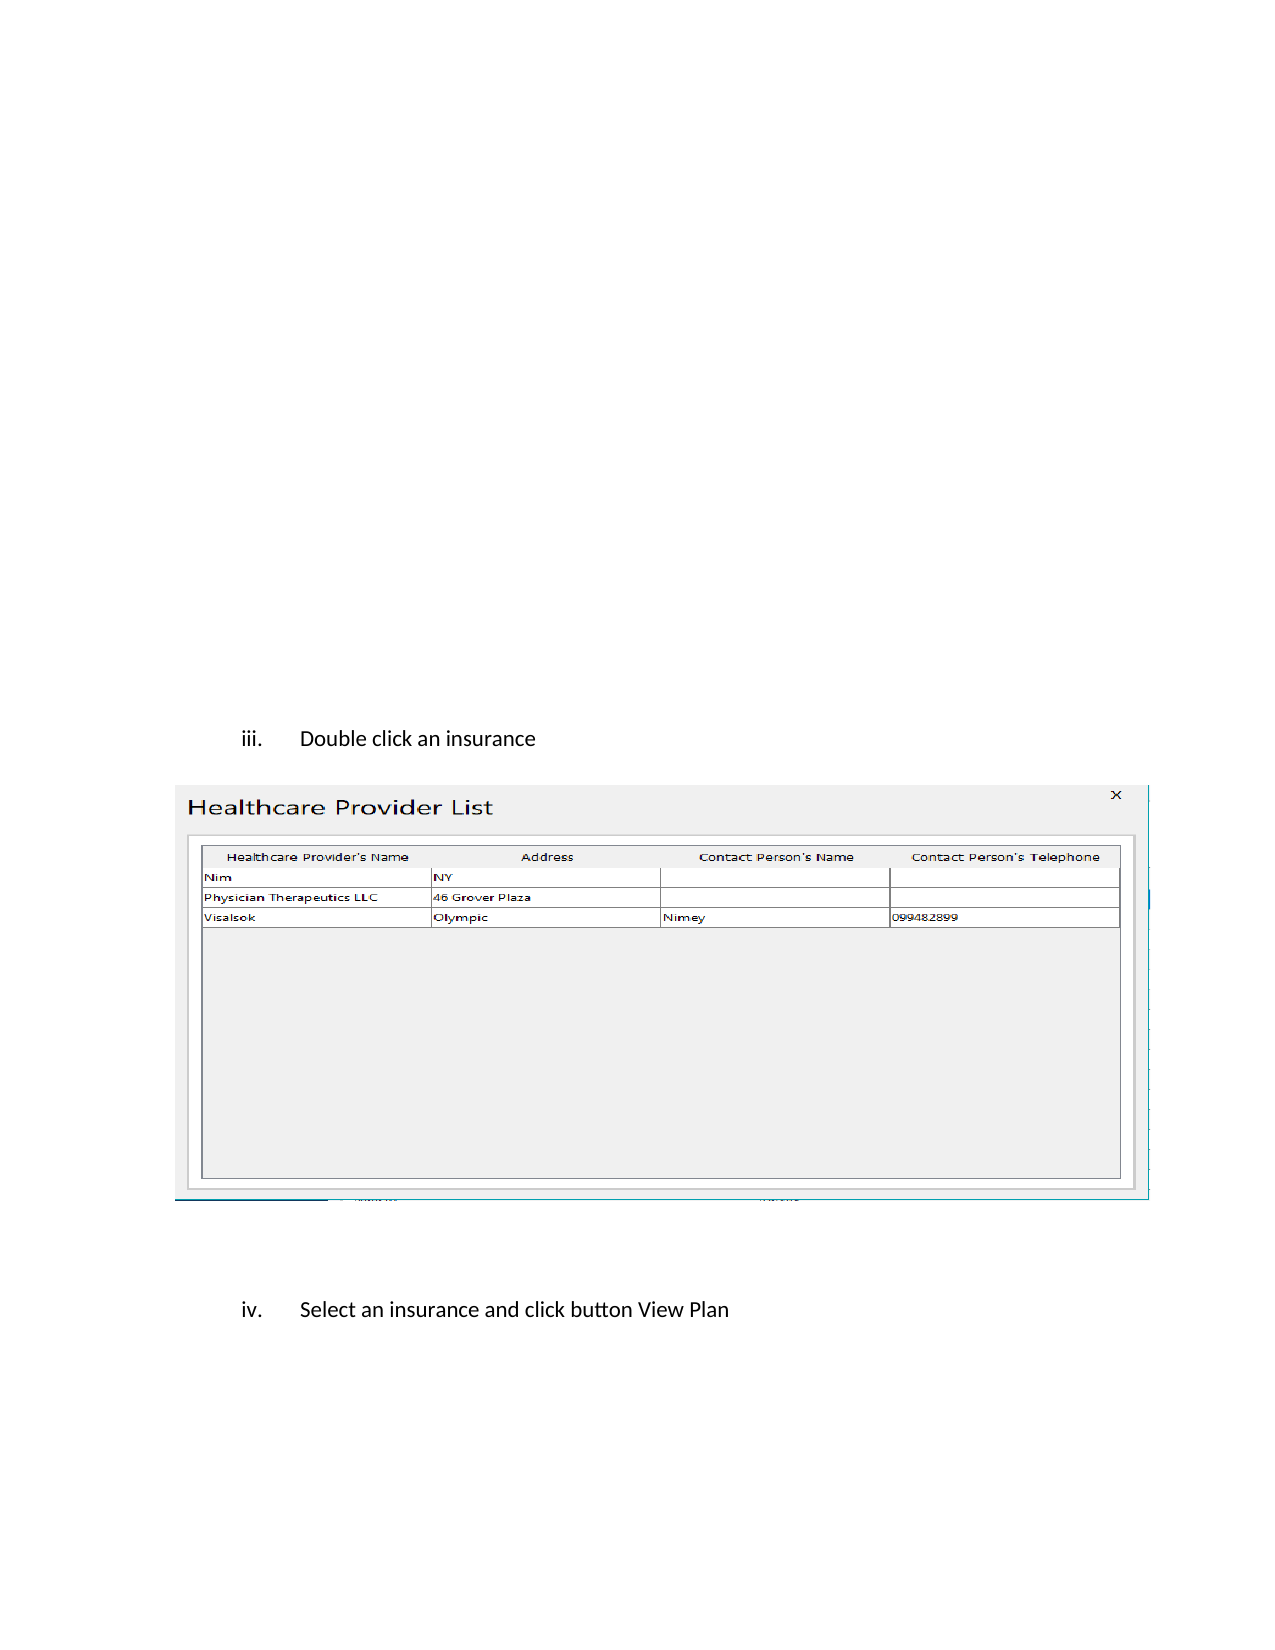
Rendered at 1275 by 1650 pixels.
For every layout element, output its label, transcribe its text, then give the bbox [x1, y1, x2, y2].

list Select an insurance and click button View Plan [262, 1296, 1125, 1323]
list Double click an insurance [262, 724, 1125, 752]
picture [175, 785, 1150, 1201]
